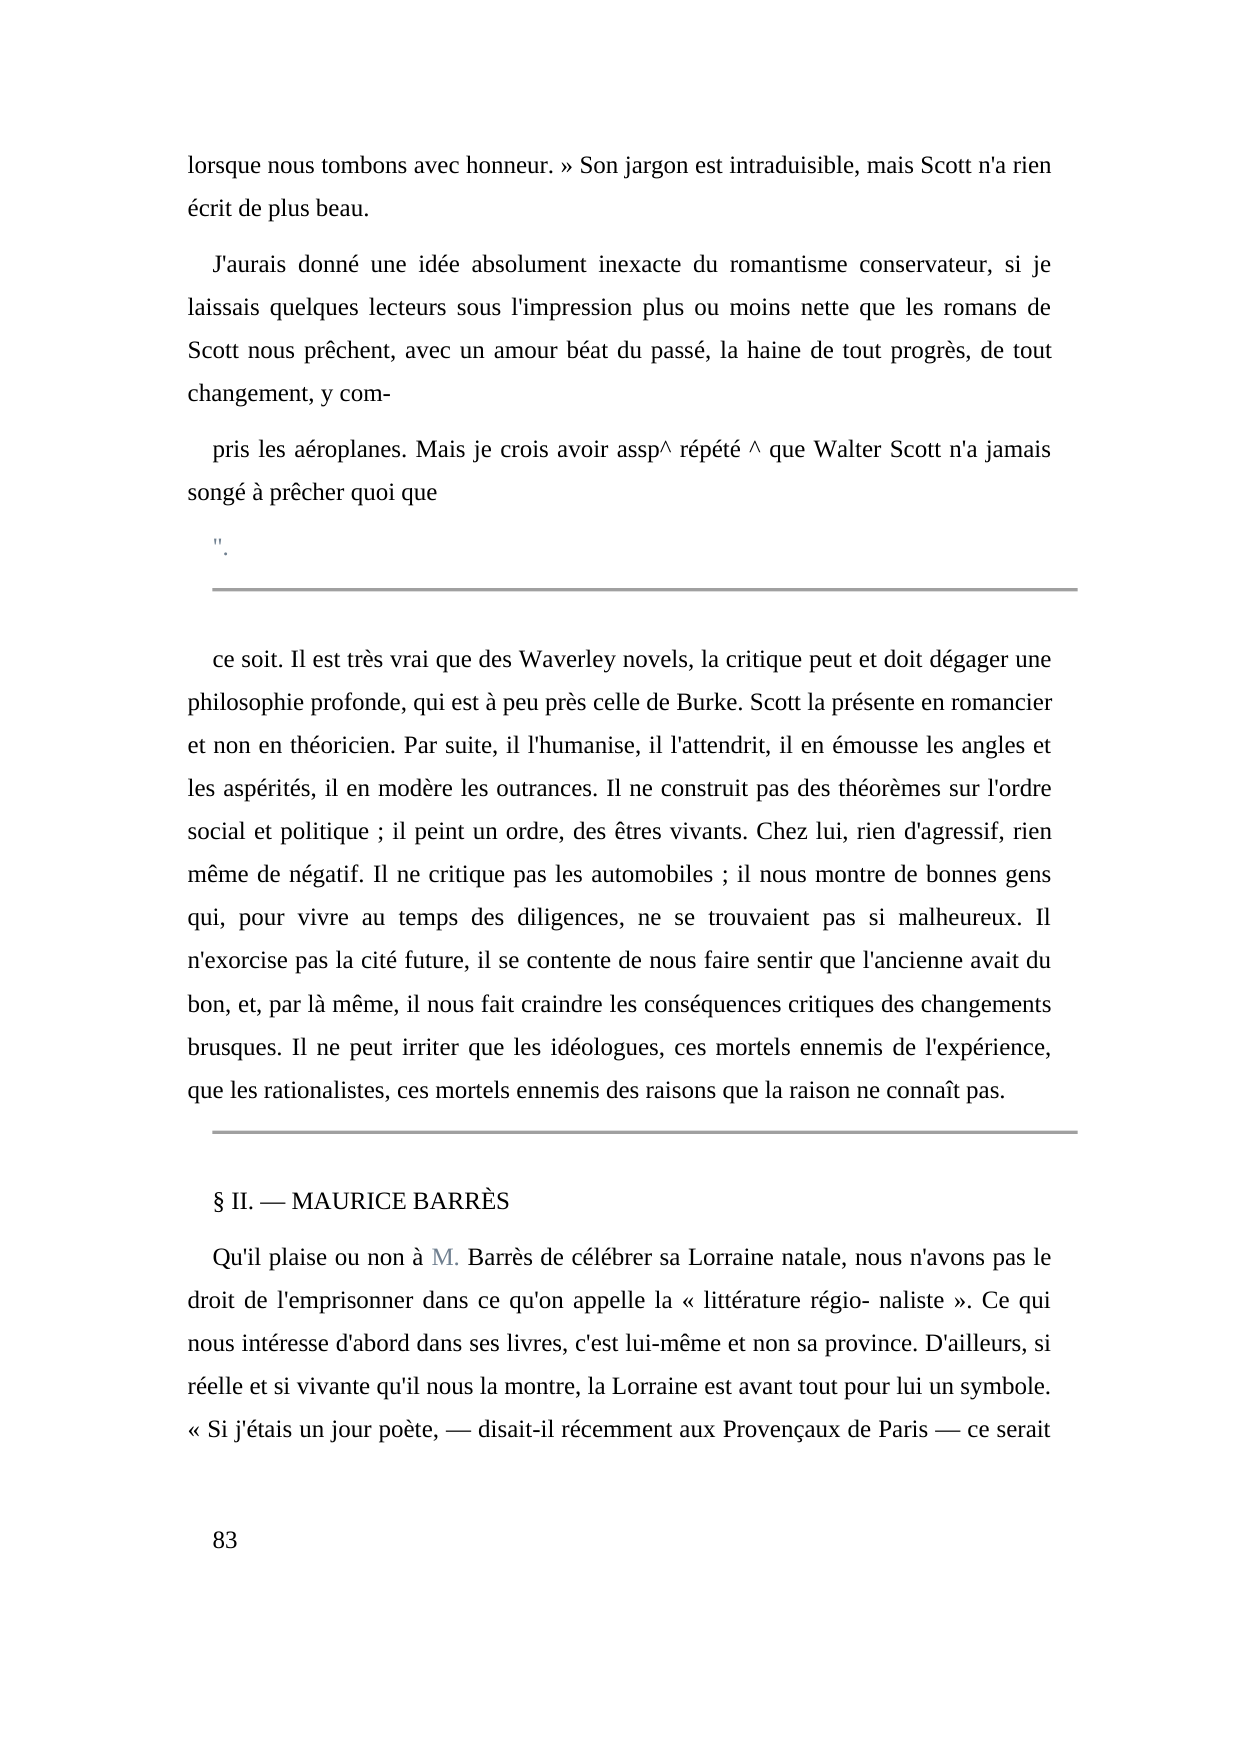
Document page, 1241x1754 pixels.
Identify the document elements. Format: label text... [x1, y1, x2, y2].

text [187, 150, 1053, 222]
text pris les aéroplanes. Mais je crois avoir assp^ répété ^ que Walter Scott n'a jamais songé à prêcher quoi que [187, 434, 1053, 506]
text J'aurais donné une idée absolument inexacte du romantisme conservateur, si je laissais quelques lecteurs sous l'impression plus ou moins nette que les romans de Scott nous prêchent, avec un amour béat du passé, la haine de tout progrès, de tout changement, y com- [187, 249, 1053, 407]
text ". [187, 532, 1053, 561]
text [187, 1242, 1053, 1443]
text § II. — MAURICE BARRÈS [187, 1186, 1053, 1215]
text ce soit. Il est très vrai que des Waverley novels, la critique peut et doit dégager une philosophie profonde, qui est à peu près celle de Burke. Scott la présente en romancier et non en théoricien. Par suite, il l'humanise, il l'attendrit, il en émousse les angles et les aspérités, il en modère les outrances. Il ne construit pas des théorèmes sur l'ordre social et politique ; il peint un ordre, des êtres vivants. Chez lui, rien d'agressif, rien même de négatif. Il ne critique pas les automobiles ; il nous montre de bonnes gens qui, pour vivre au temps des diligences, ne se trouvaient pas si malheureux. Il n'exorcise pas la cité future, il se contente de nous faire sentir que l'ancienne avait du bon, et, par là même, il nous fait craindre les conséquences critiques des changements brusques. Il ne peut irriter que les idéologues, ces mortels ennemis de l'expérience, que les rationalistes, ces mortels ennemis des raisons que la raison ne connaît pas. [187, 644, 1053, 1104]
